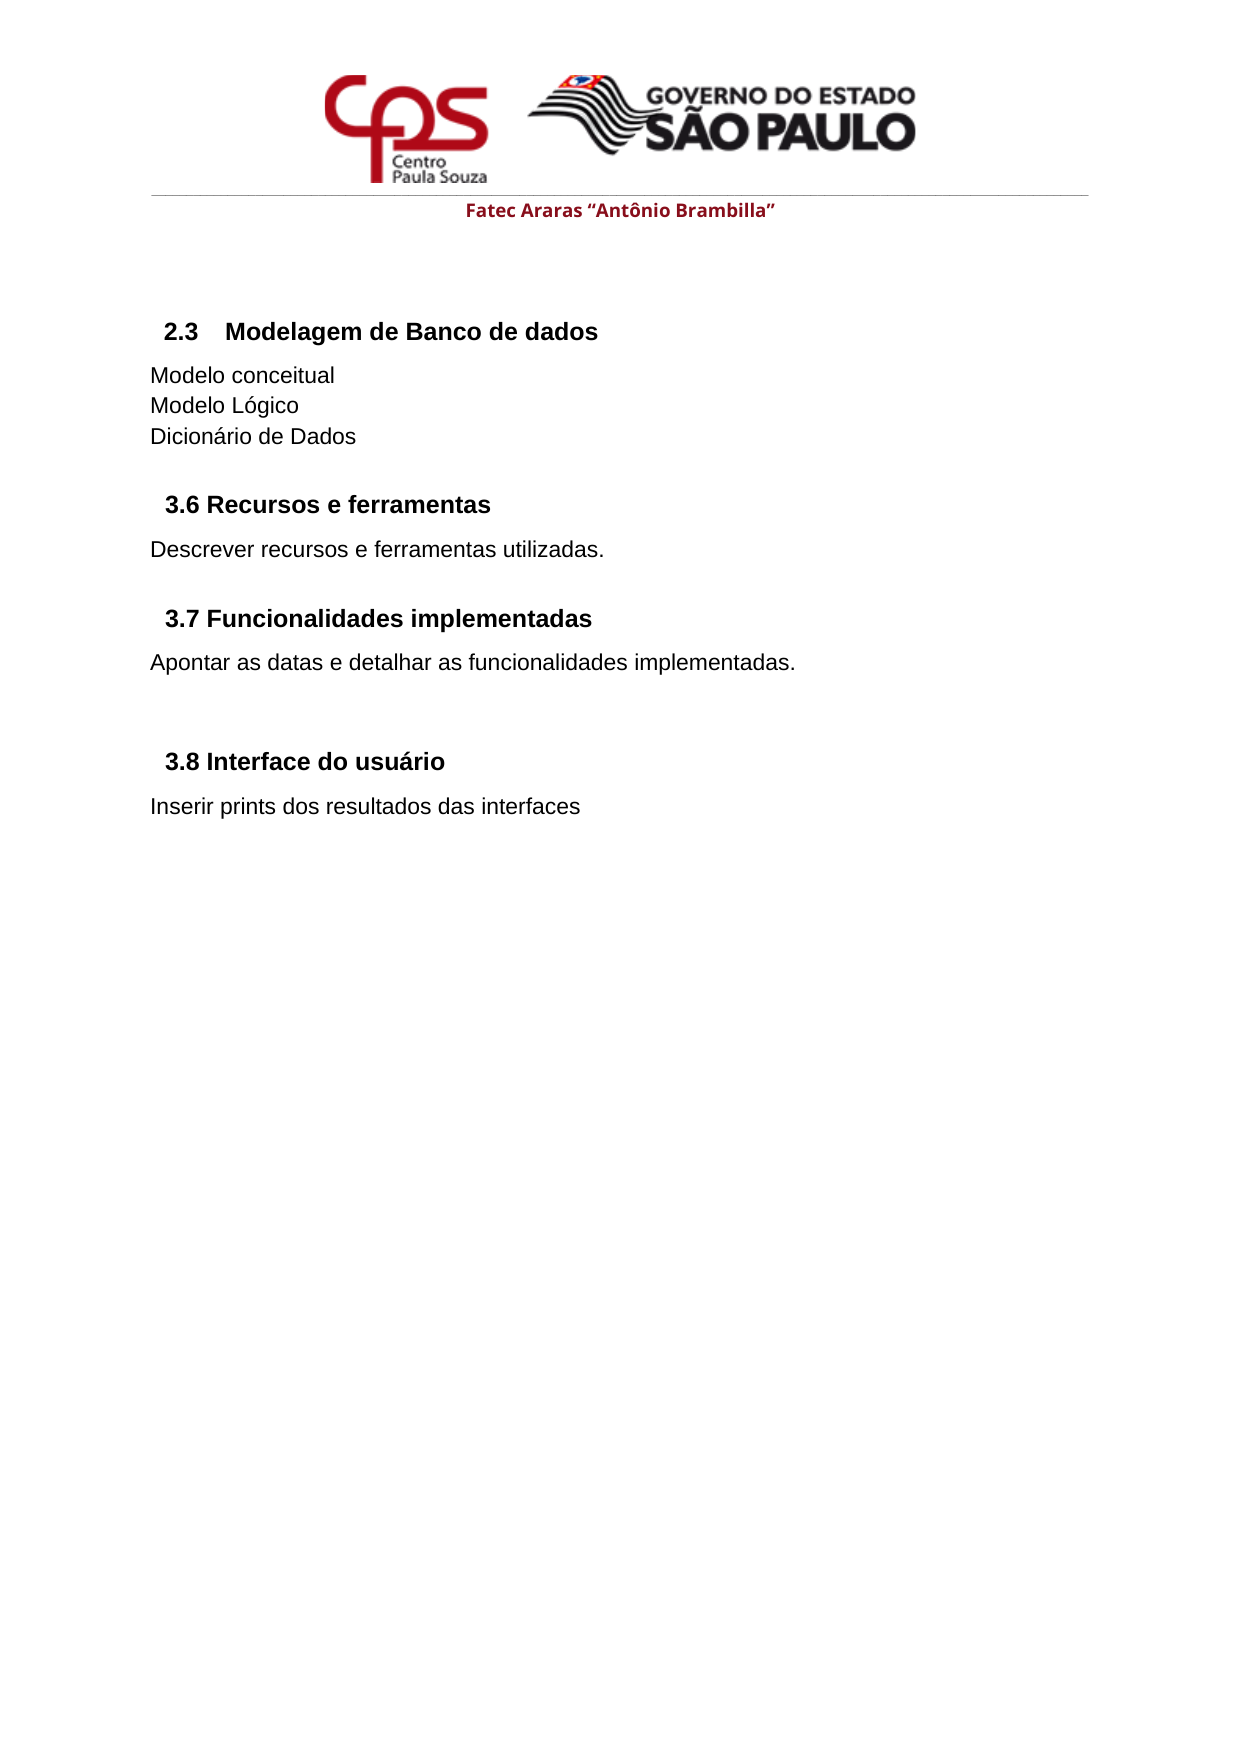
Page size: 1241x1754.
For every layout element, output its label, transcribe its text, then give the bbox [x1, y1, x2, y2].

subtitle Modelagem de Banco de dados [163, 317, 1090, 346]
text Apontar as datas e detalhar as funcionalidades implementadas. [150, 649, 1090, 676]
picture [324, 75, 916, 183]
subtitle 3.8 Interface do usuário [165, 747, 1090, 776]
text Modelo conceitual [150, 362, 1090, 389]
subtitle 3.7 Funcionalidades implementadas [165, 604, 1090, 632]
subtitle 3.6 Recursos e ferramentas [165, 490, 1090, 519]
text Inserir prints dos resultados das interfaces [150, 793, 1090, 819]
text Modelo Lógico [150, 392, 1090, 419]
text Dicionário de Dados [150, 423, 1090, 449]
text Descrever recursos e ferramentas utilizadas. [150, 536, 1090, 562]
